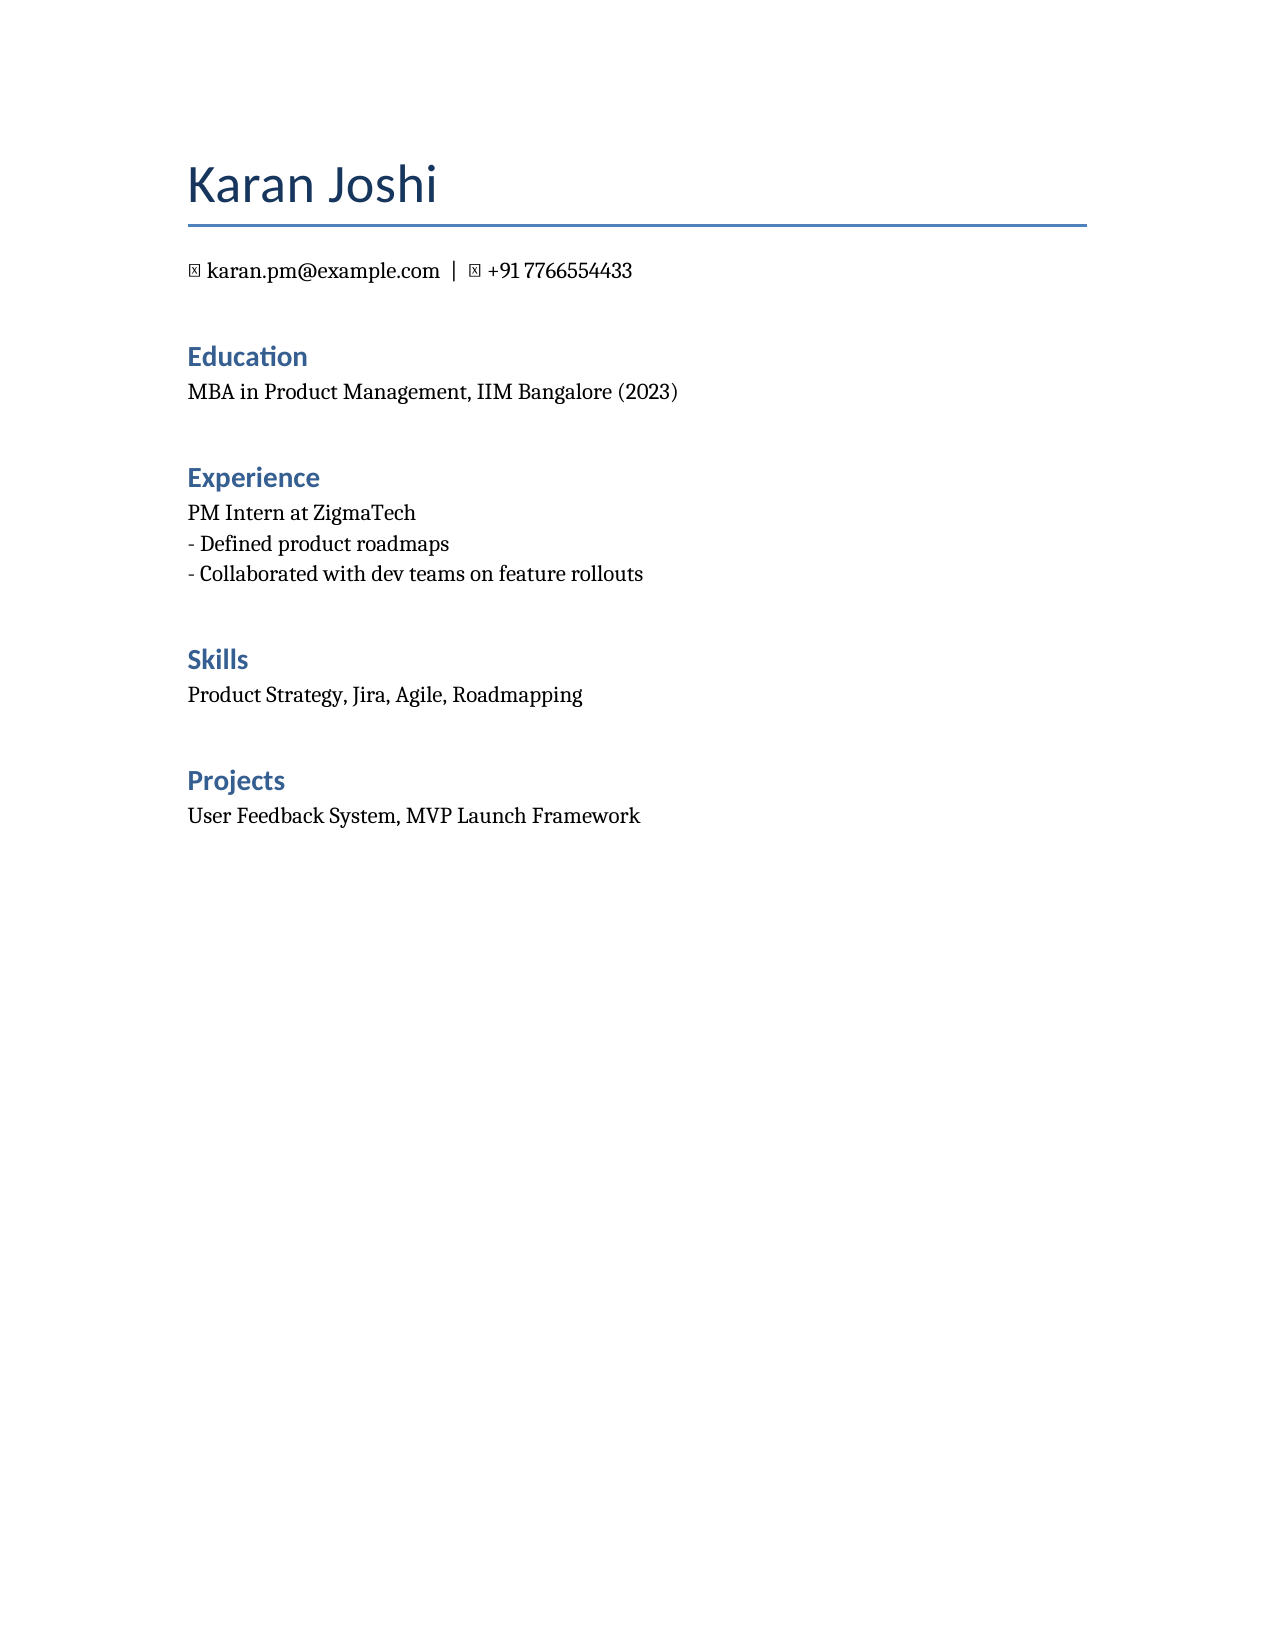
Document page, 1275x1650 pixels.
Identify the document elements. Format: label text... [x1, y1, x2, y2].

text 📧 karan.pm@example.com | 📱 +91 7766554433 [187, 258, 1087, 284]
text MBA in Product Management, IIM Bangalore (2023) [187, 379, 1087, 405]
text User Feedback System, MVP Launch Framework [187, 803, 1087, 829]
subtitle Education [187, 338, 1087, 374]
subtitle Skills [187, 641, 1087, 676]
title Karan Joshi [187, 150, 1087, 227]
text Product Strategy, Jira, Agile, Roadmapping [187, 682, 1087, 708]
subtitle Experience [187, 459, 1087, 495]
subtitle Projects [187, 762, 1087, 797]
text PM Intern at ZigmaTech - Defined product roadmaps - Collaborated with dev teams on feature rollouts [187, 500, 1087, 587]
